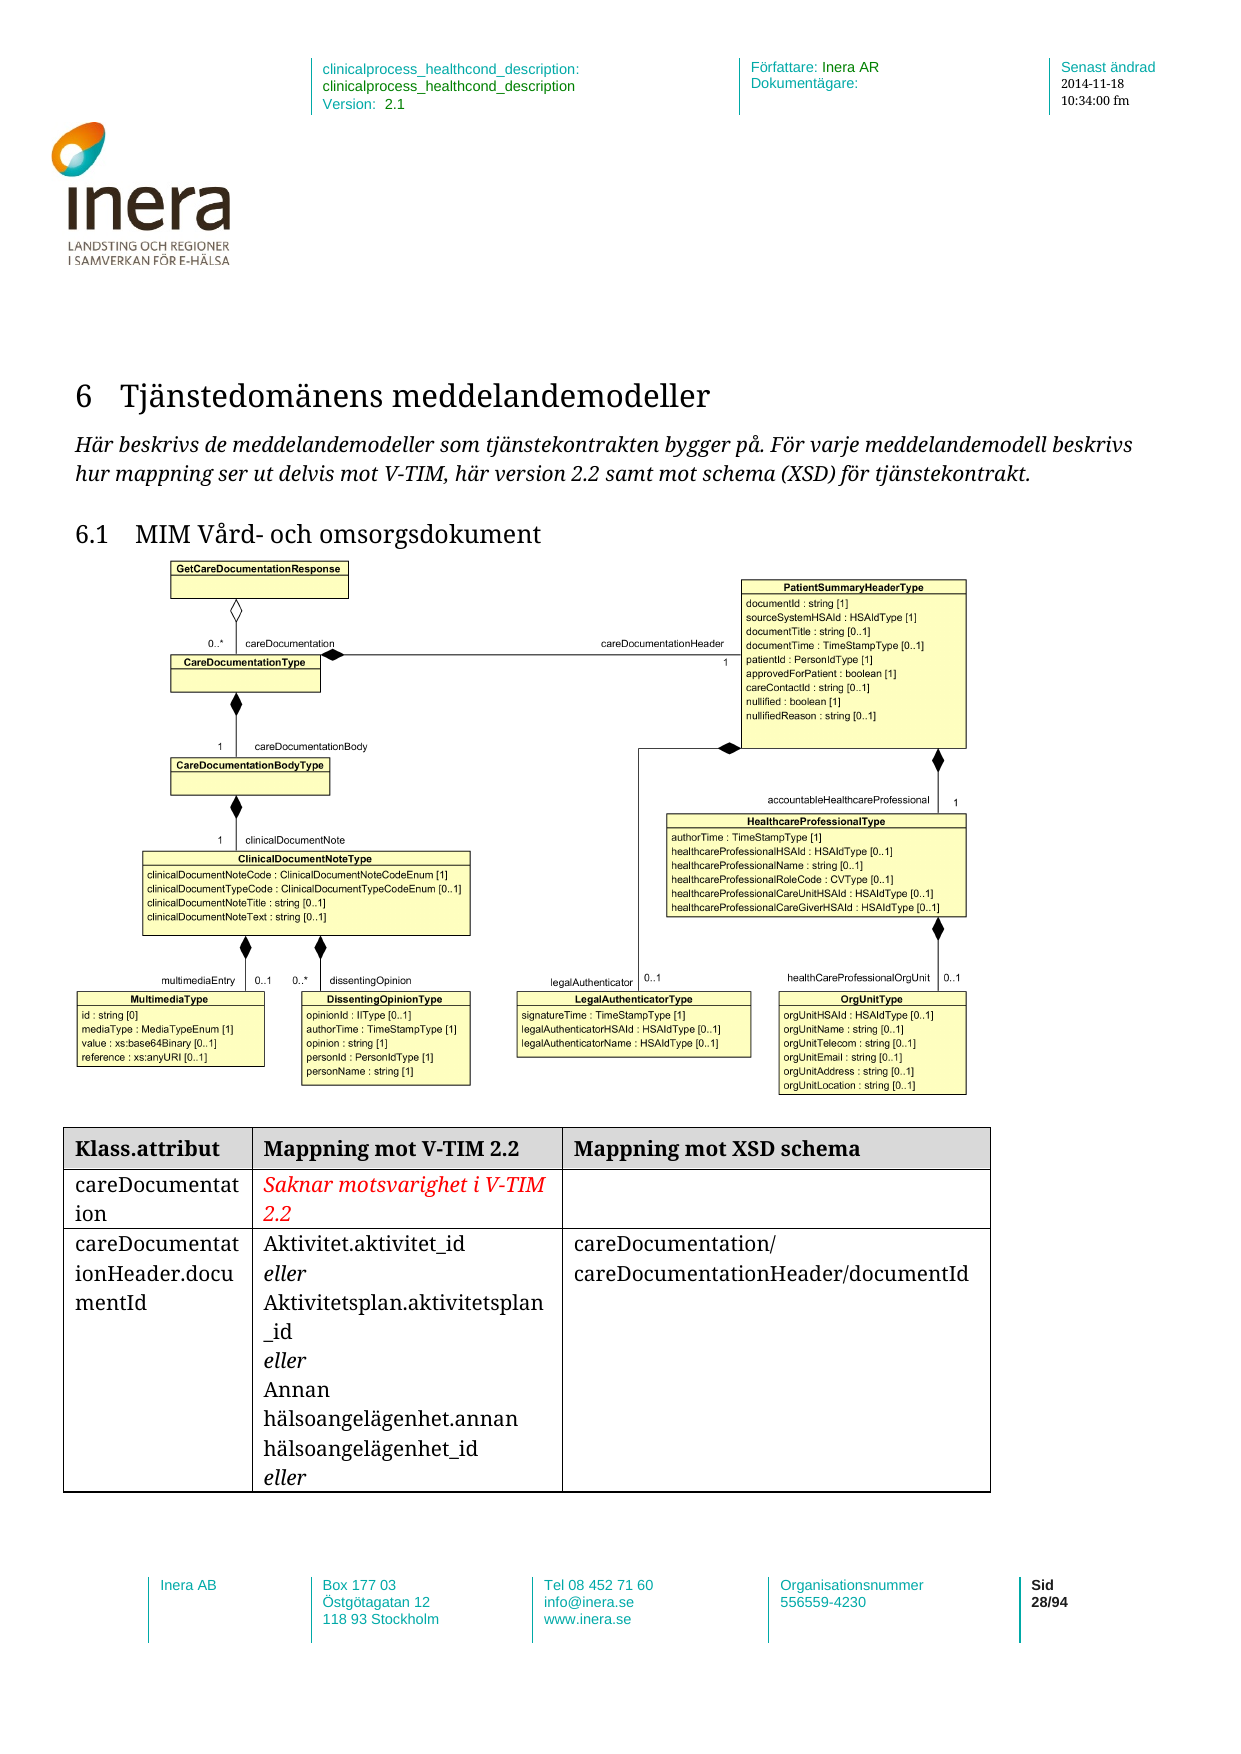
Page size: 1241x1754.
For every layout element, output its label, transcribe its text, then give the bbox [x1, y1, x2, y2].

table_header Mappning mot XSD schema [563, 1128, 990, 1168]
table_cell careDocumentation/careDocumentationHeader/documentId [563, 1229, 990, 1491]
table_cell Saknar motsvarighet i V-TIM 2.2 [253, 1170, 562, 1228]
subtitle MIM Vård- och omsorgsdokument [75, 517, 1165, 551]
table_cell careDocumentation [64, 1170, 252, 1228]
table_cell [563, 1170, 990, 1228]
table_header Mappning mot V-TIM 2.2 [253, 1128, 562, 1168]
picture [51, 122, 230, 265]
table_cell careDocumentationHeader.documentId [64, 1229, 252, 1491]
subtitle Tjänstedomänens meddelandemodeller [75, 374, 1165, 417]
picture [75, 559, 979, 1098]
text Här beskrivs de meddelandemodeller som tjänstekontrakten bygger på. För varje meddelandemodell beskrivs hur mappning ser ut delvis mot V-TIM, här version 2.2 samt mot schema (XSD) för tjänstekontrakt. [75, 429, 1165, 488]
table_header Klass.attribut [64, 1128, 252, 1168]
